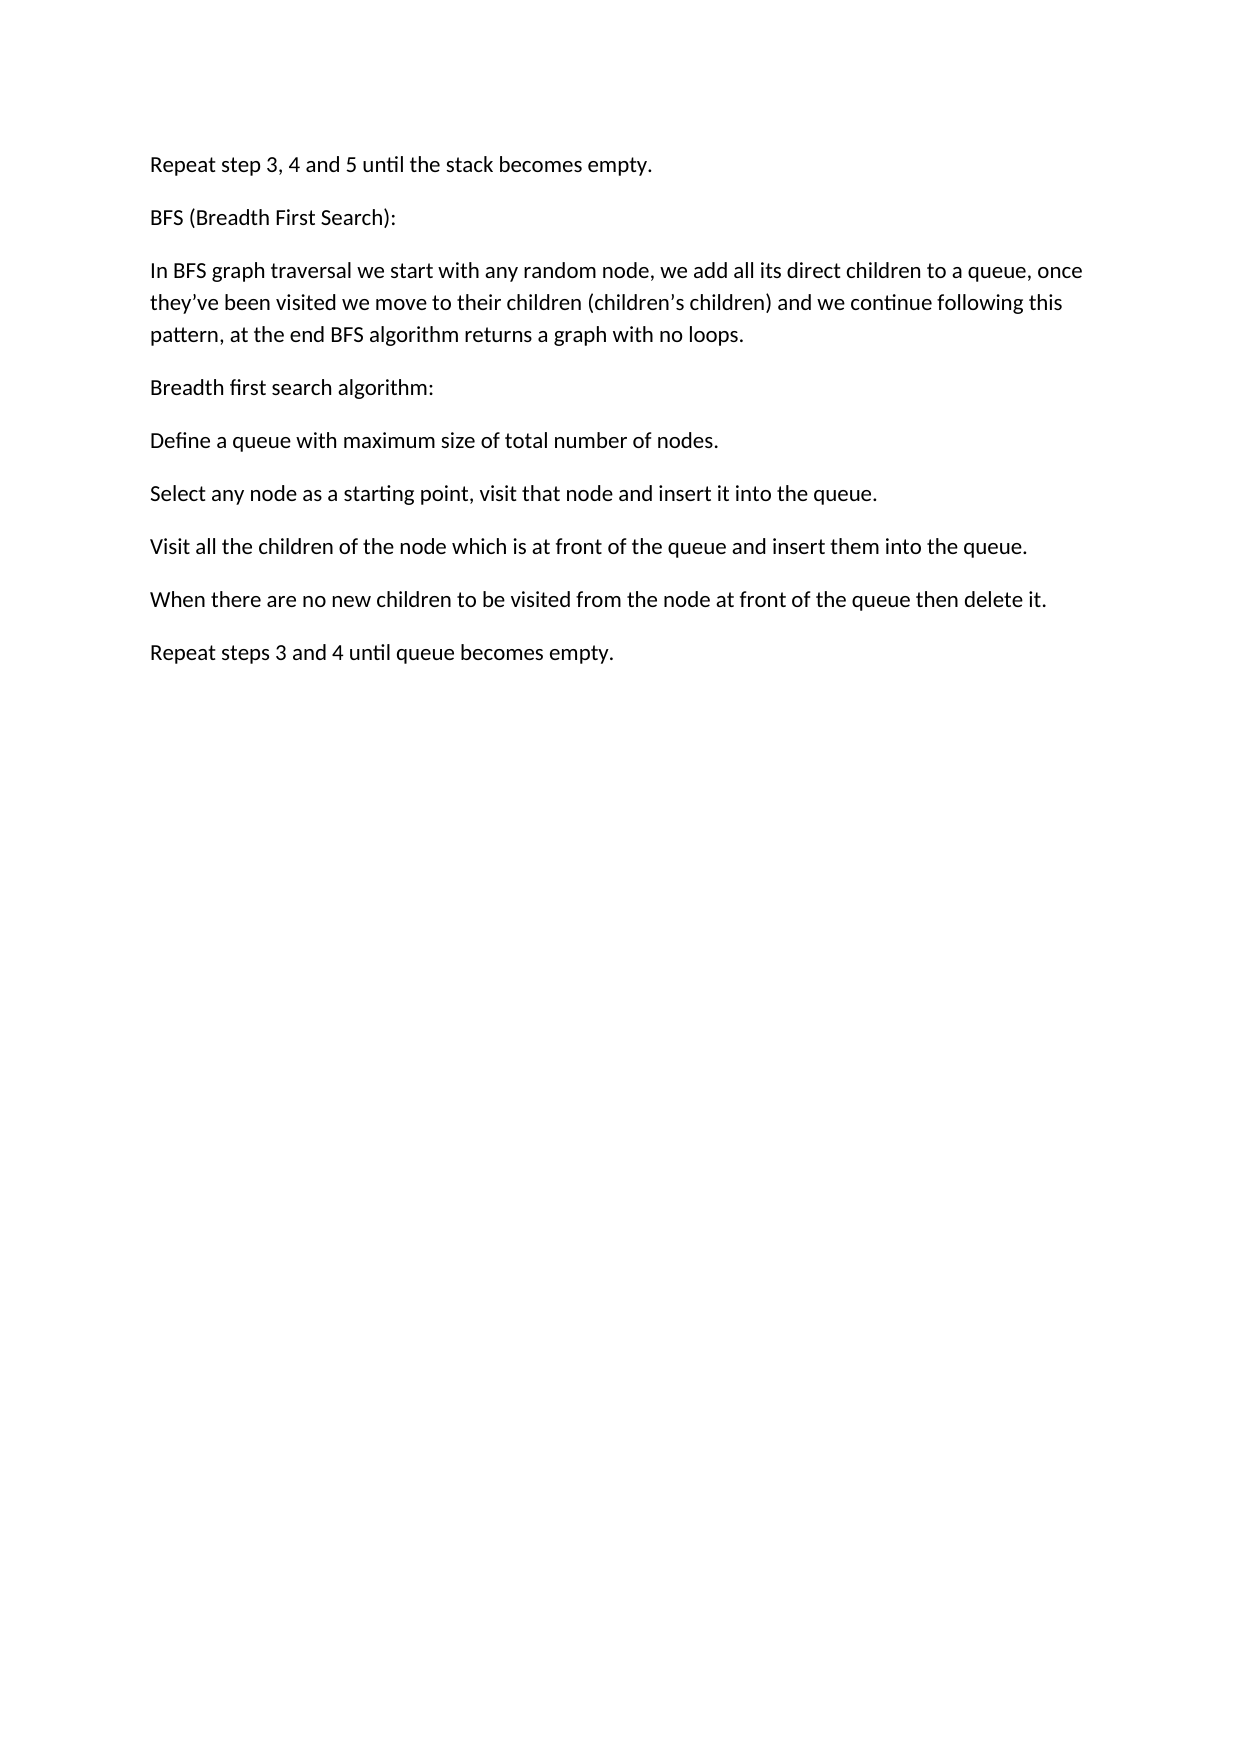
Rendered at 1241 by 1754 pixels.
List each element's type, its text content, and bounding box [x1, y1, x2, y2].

text Breadth first search algorithm: [150, 373, 1090, 401]
text In BFS graph traversal we start with any random node, we add all its direct children to a queue, once they’ve been visited we move to their children (children’s children) and we continue following this pattern, at the end BFS algorithm returns a graph with no loops. [150, 256, 1090, 348]
text When there are no new children to be visited from the node at front of the queue then delete it. [150, 586, 1090, 613]
text Visit all the children of the node which is at front of the queue and insert them into the queue. [150, 532, 1090, 561]
text Repeat steps 3 and 4 until queue becomes empty. [150, 638, 1090, 667]
text Select any node as a starting point, visit that node and insert it into the queue. [150, 479, 1090, 507]
text BFS (Breadth First Search): [150, 203, 1090, 231]
text Define a queue with maximum size of total number of nodes. [150, 426, 1090, 454]
text Repeat step 3, 4 and 5 until the stack becomes empty. [150, 150, 1090, 178]
